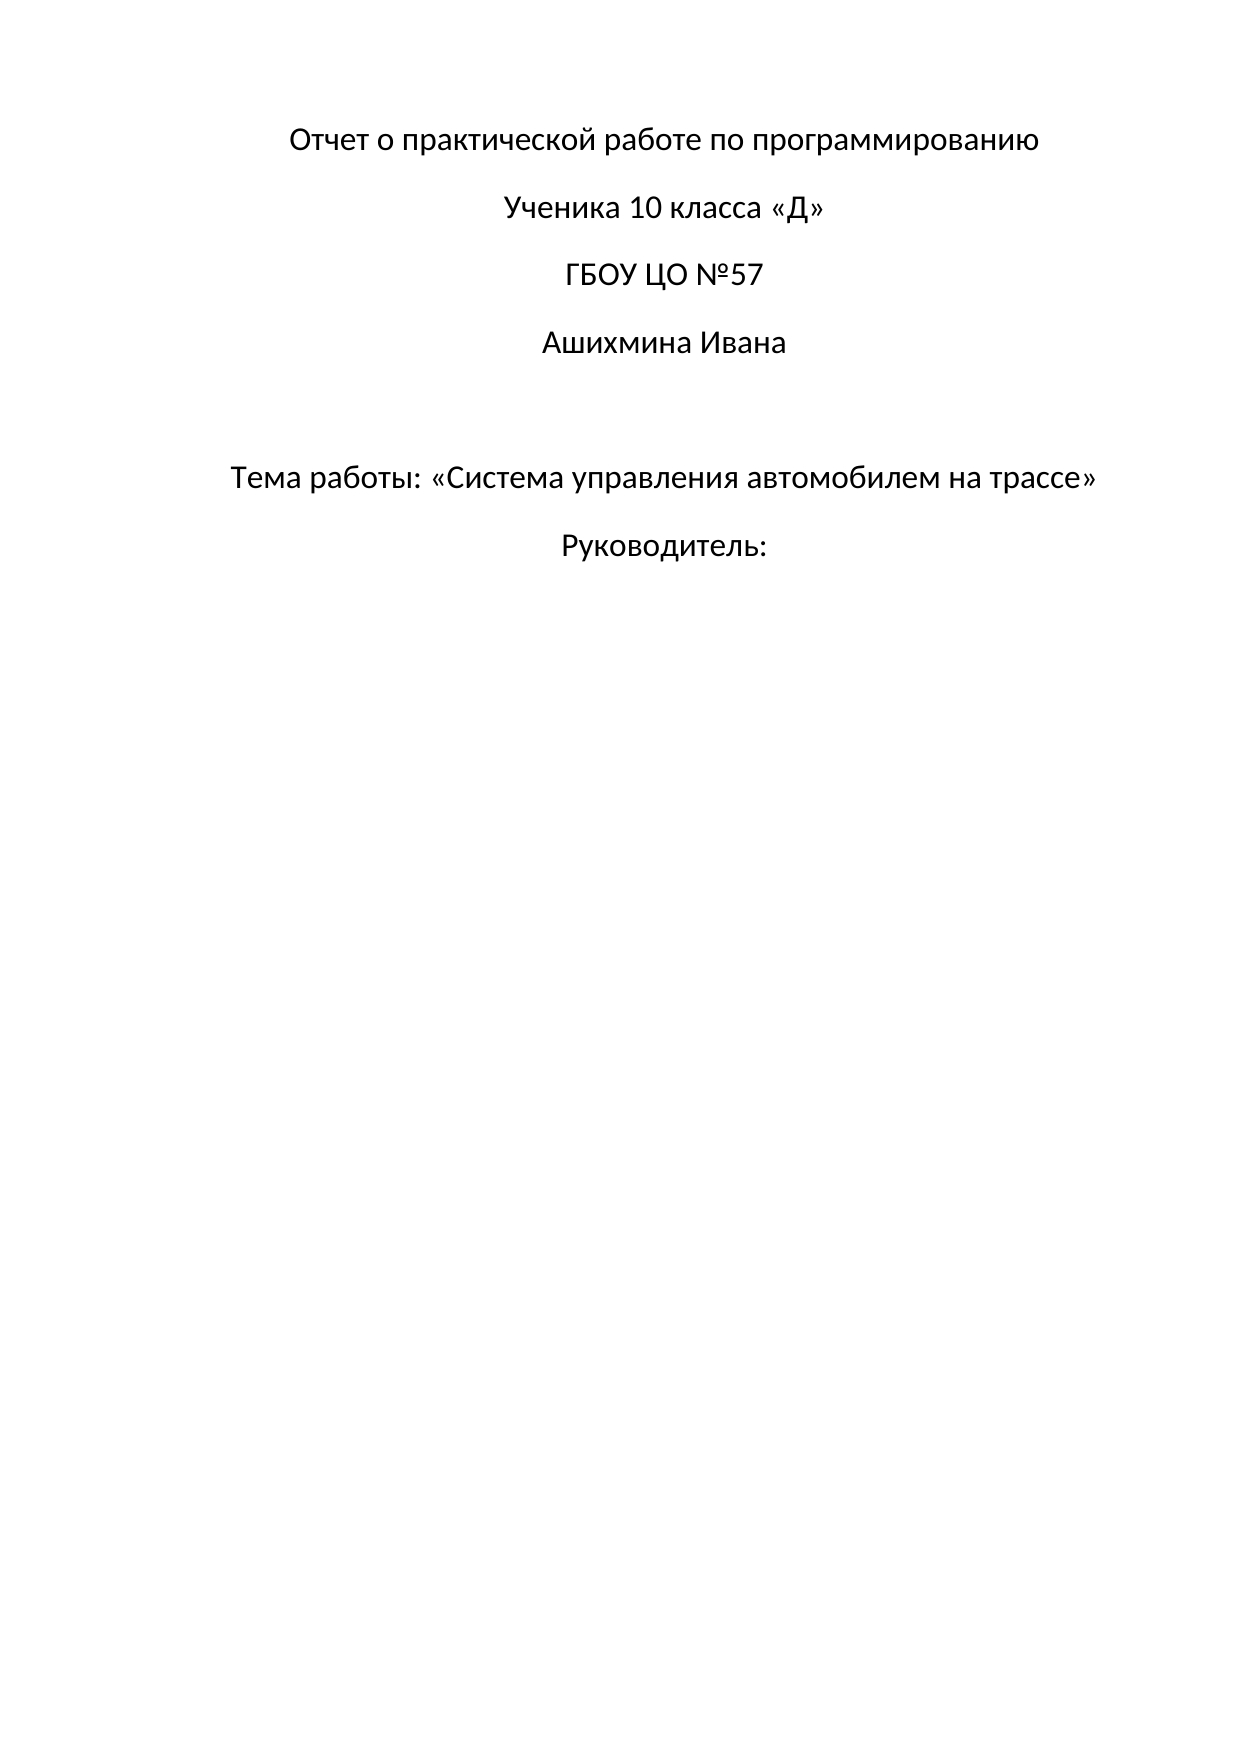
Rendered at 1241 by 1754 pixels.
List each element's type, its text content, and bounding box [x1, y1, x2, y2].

text Ученика 10 класса «Д» [177, 186, 1152, 226]
text Ашихмина Ивана [177, 321, 1152, 362]
text ГБОУ ЦО №57 [177, 253, 1152, 294]
text Руководитель: [177, 524, 1152, 564]
text Отчет о практической работе по программированию [177, 118, 1152, 159]
text Тема работы: «Система управления автомобилем на трассе» [177, 456, 1152, 497]
